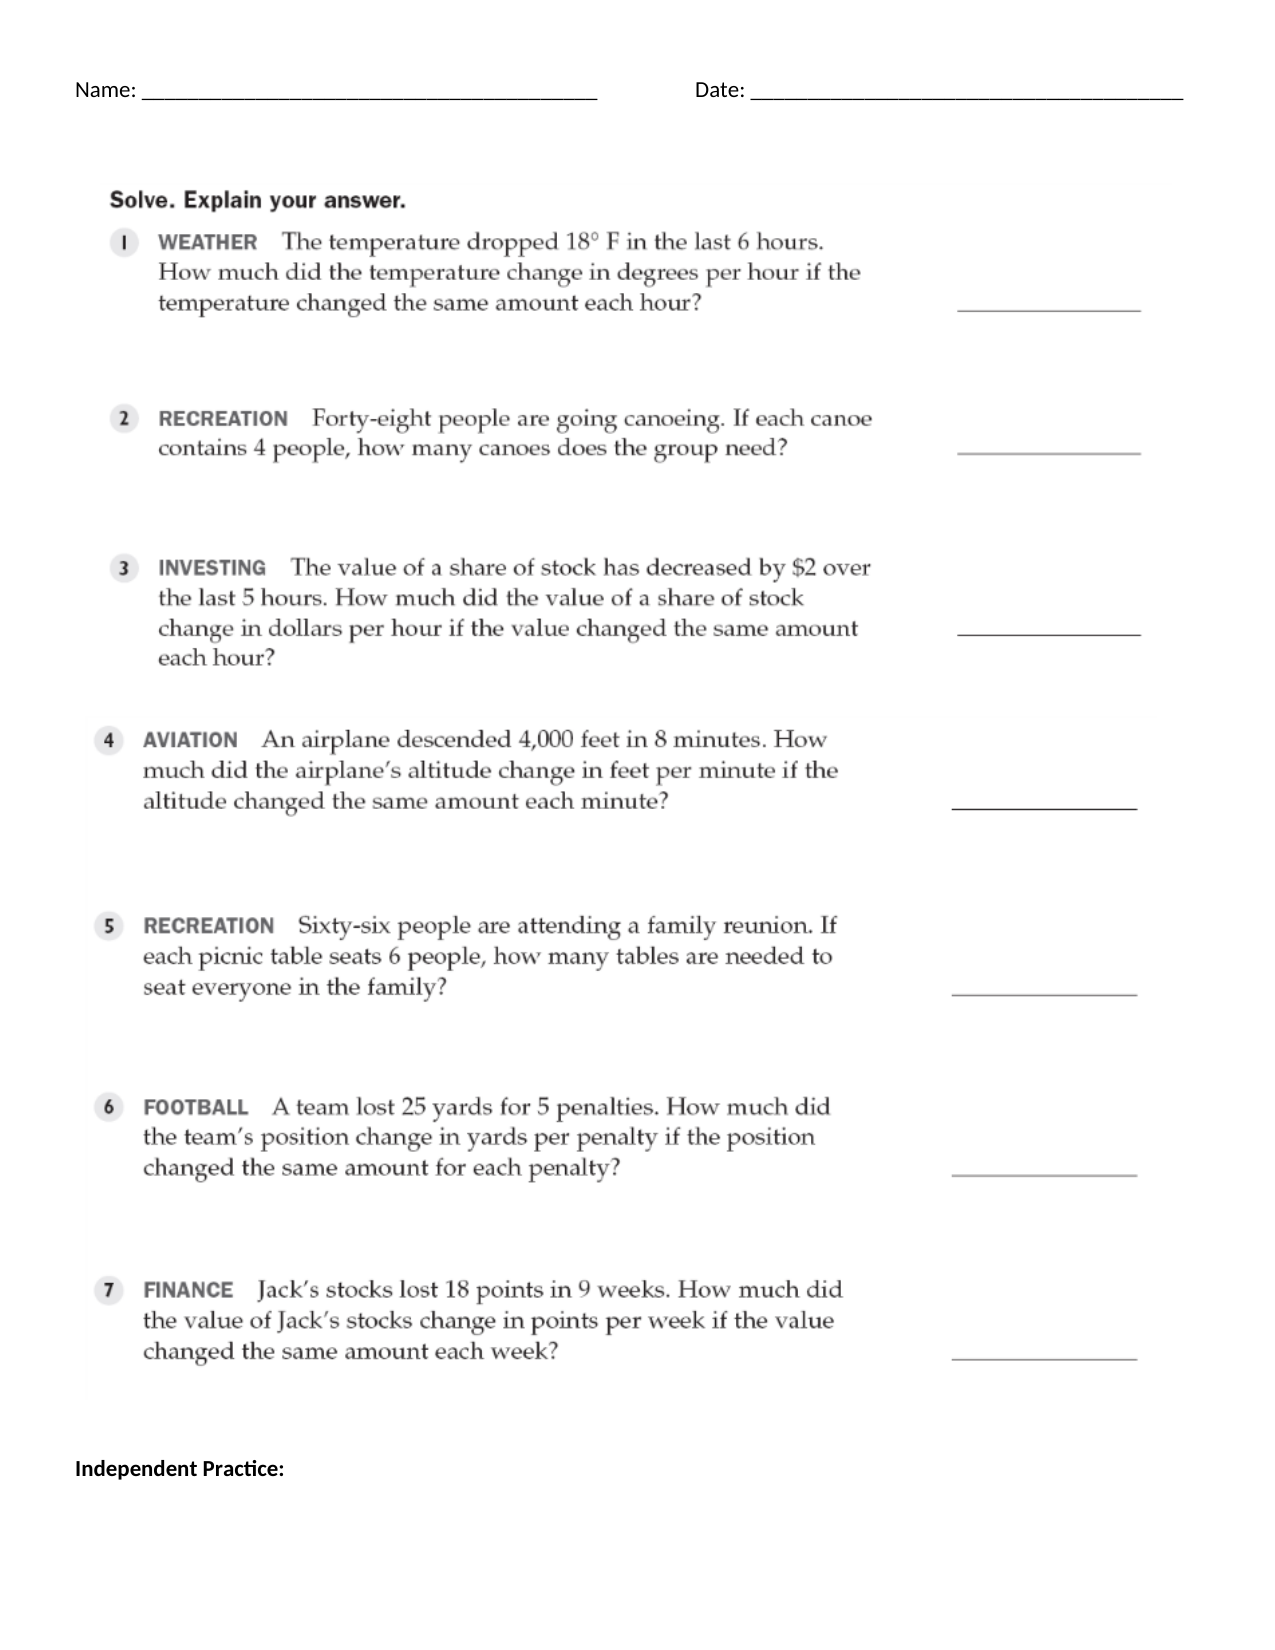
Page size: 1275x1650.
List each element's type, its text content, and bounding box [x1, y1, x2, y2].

picture [75, 131, 1200, 1429]
text Independent Practice: [75, 1454, 1200, 1482]
